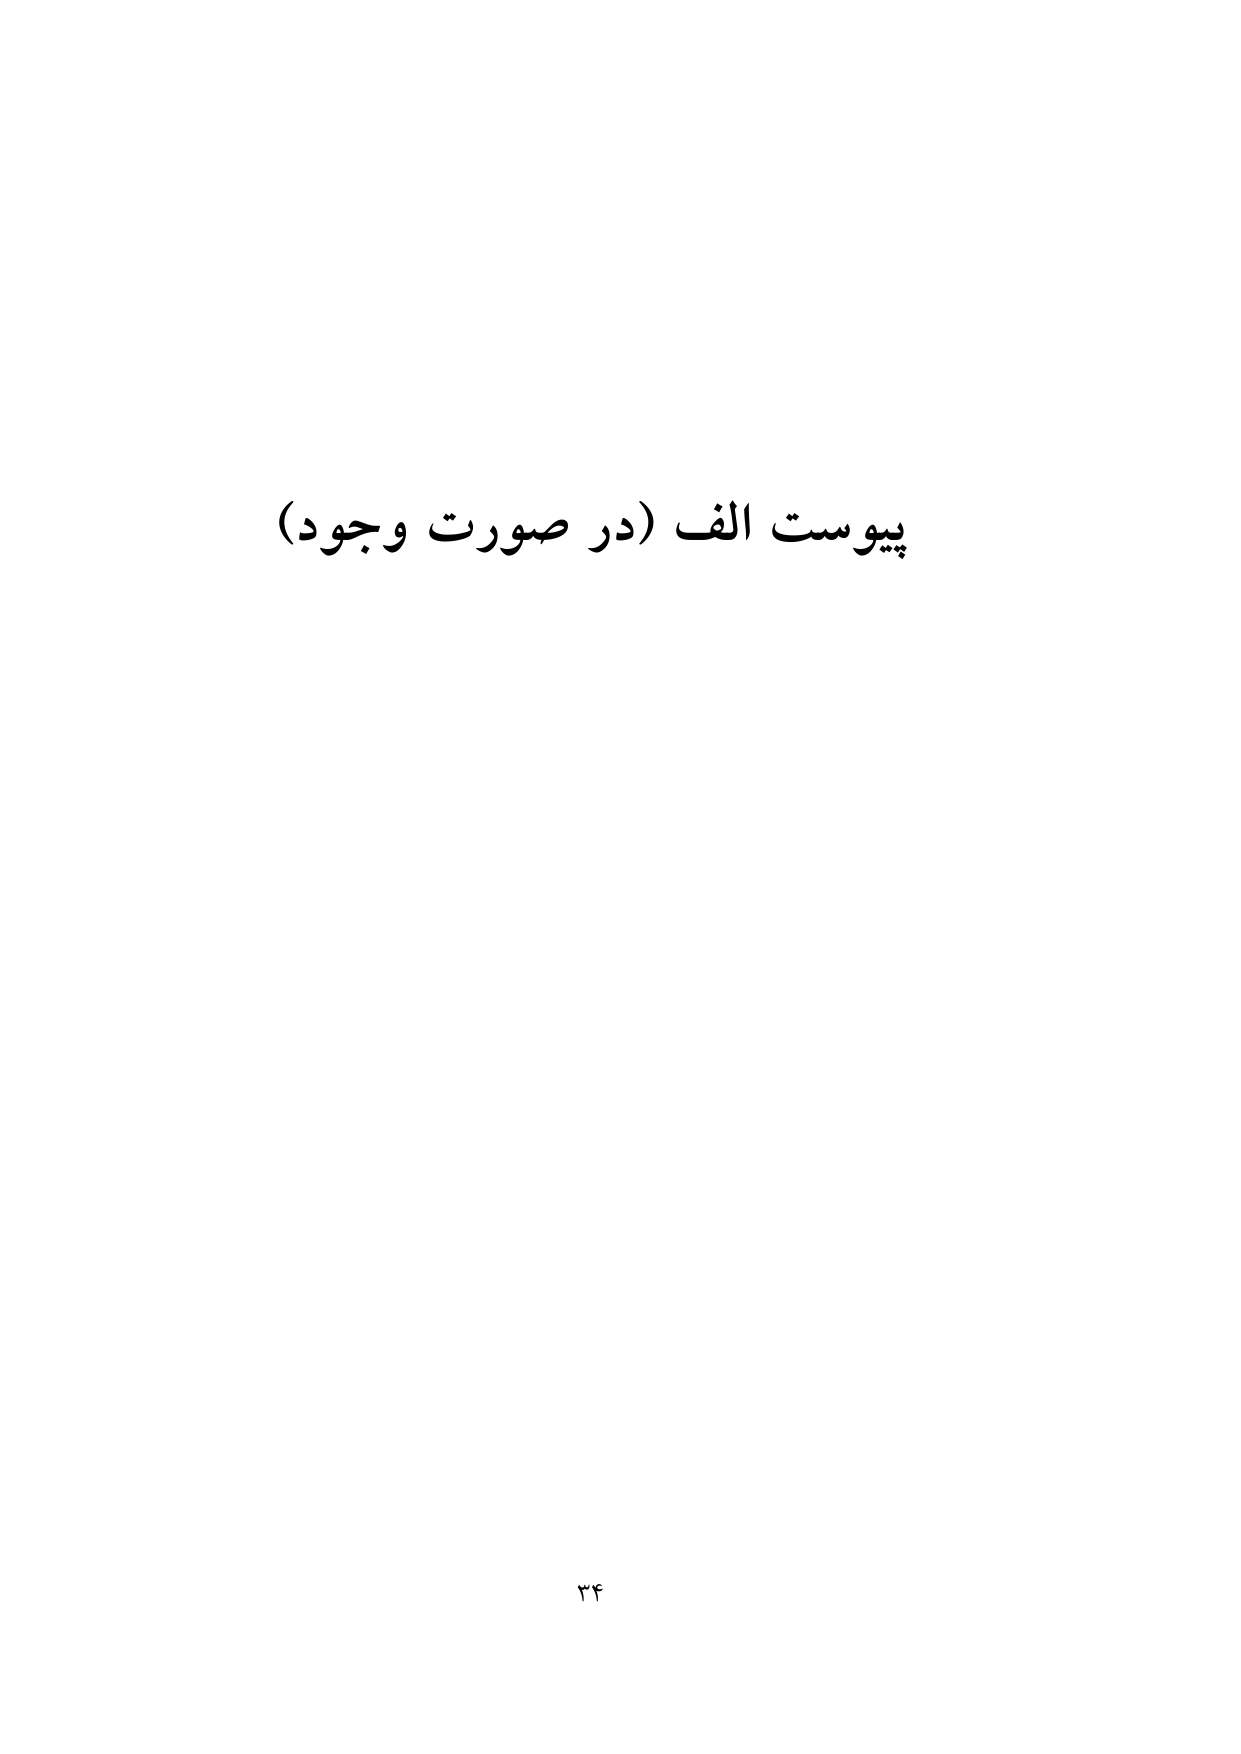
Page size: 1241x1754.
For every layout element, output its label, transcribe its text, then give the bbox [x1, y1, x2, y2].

text پیوست الف (در صورت وجود) [148, 504, 1033, 566]
